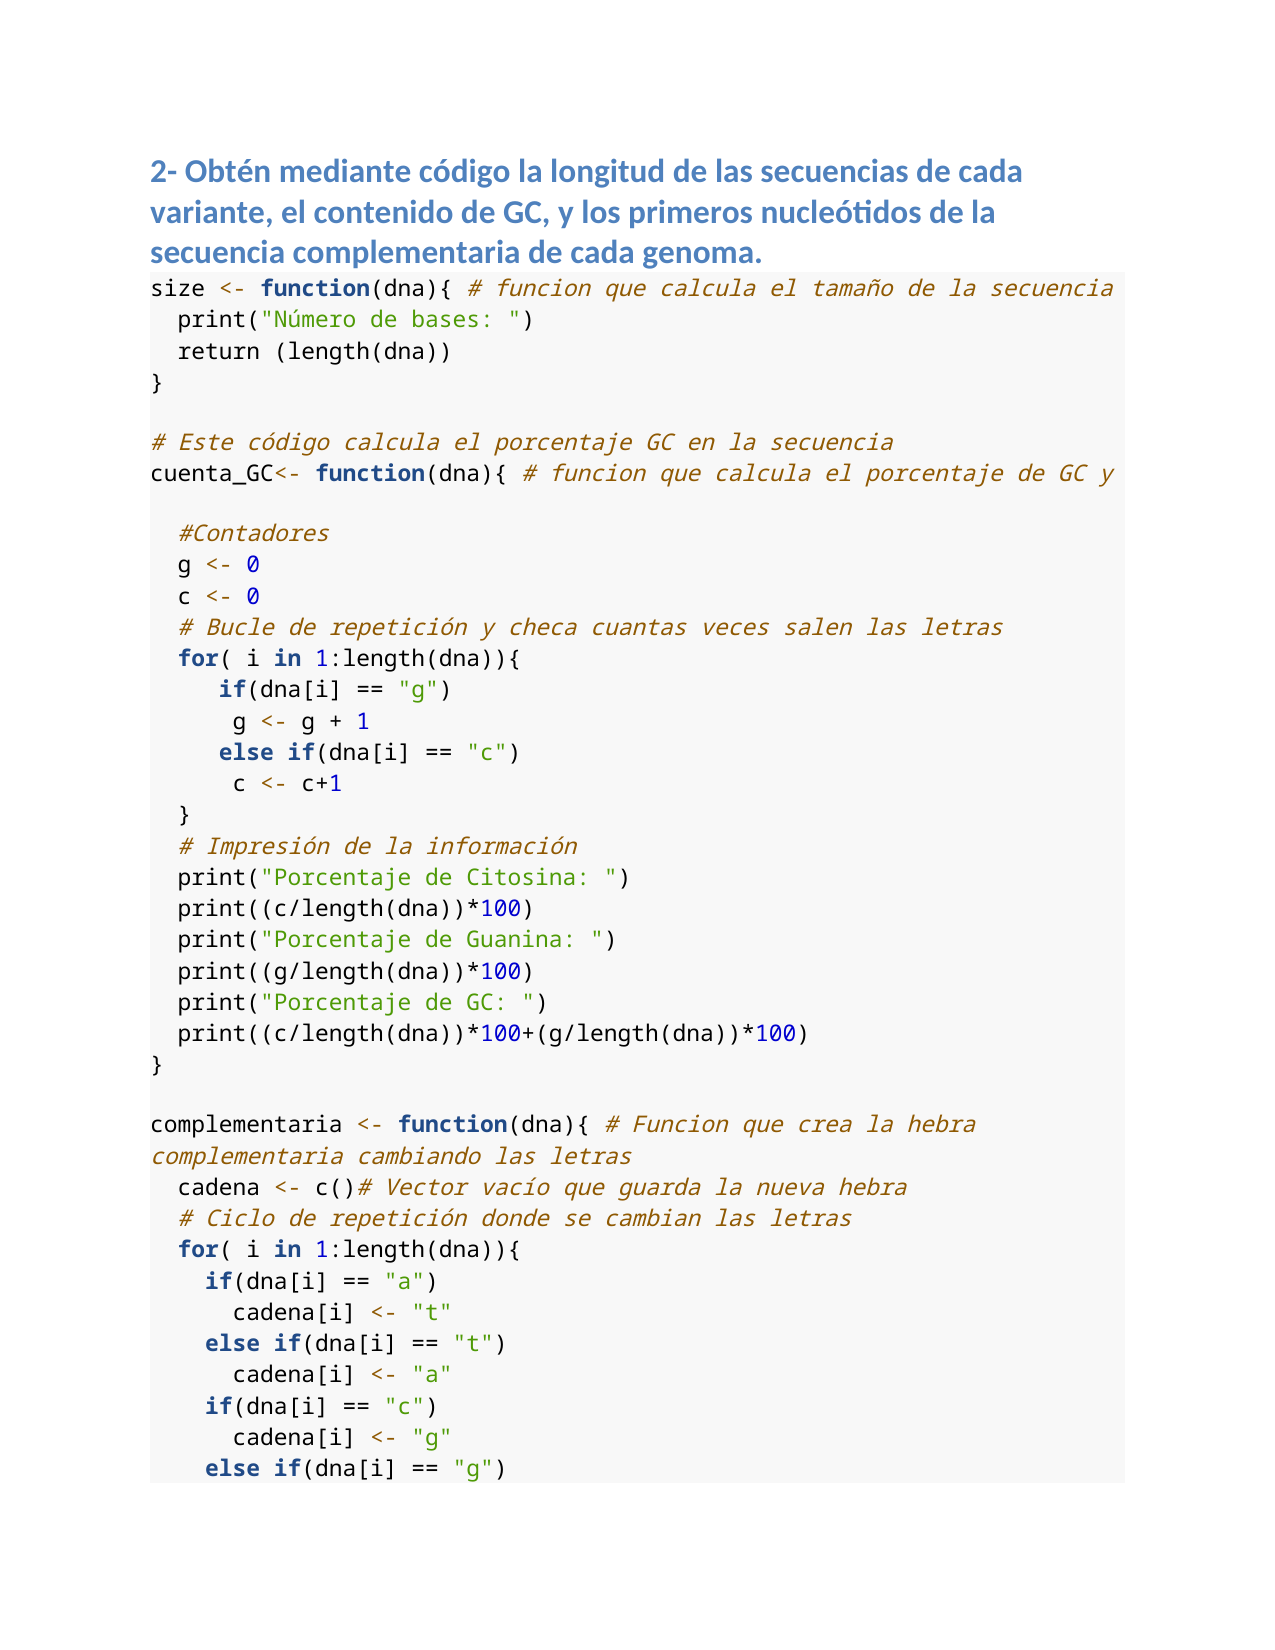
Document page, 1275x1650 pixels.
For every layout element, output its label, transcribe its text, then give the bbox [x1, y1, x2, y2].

subtitle 2- Obtén mediante código la longitud de las secuencias de cada variante, el contenido de GC, y los primeros nucleótidos de la secuencia complementaria de cada genoma. [150, 150, 1125, 272]
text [150, 272, 1125, 1483]
